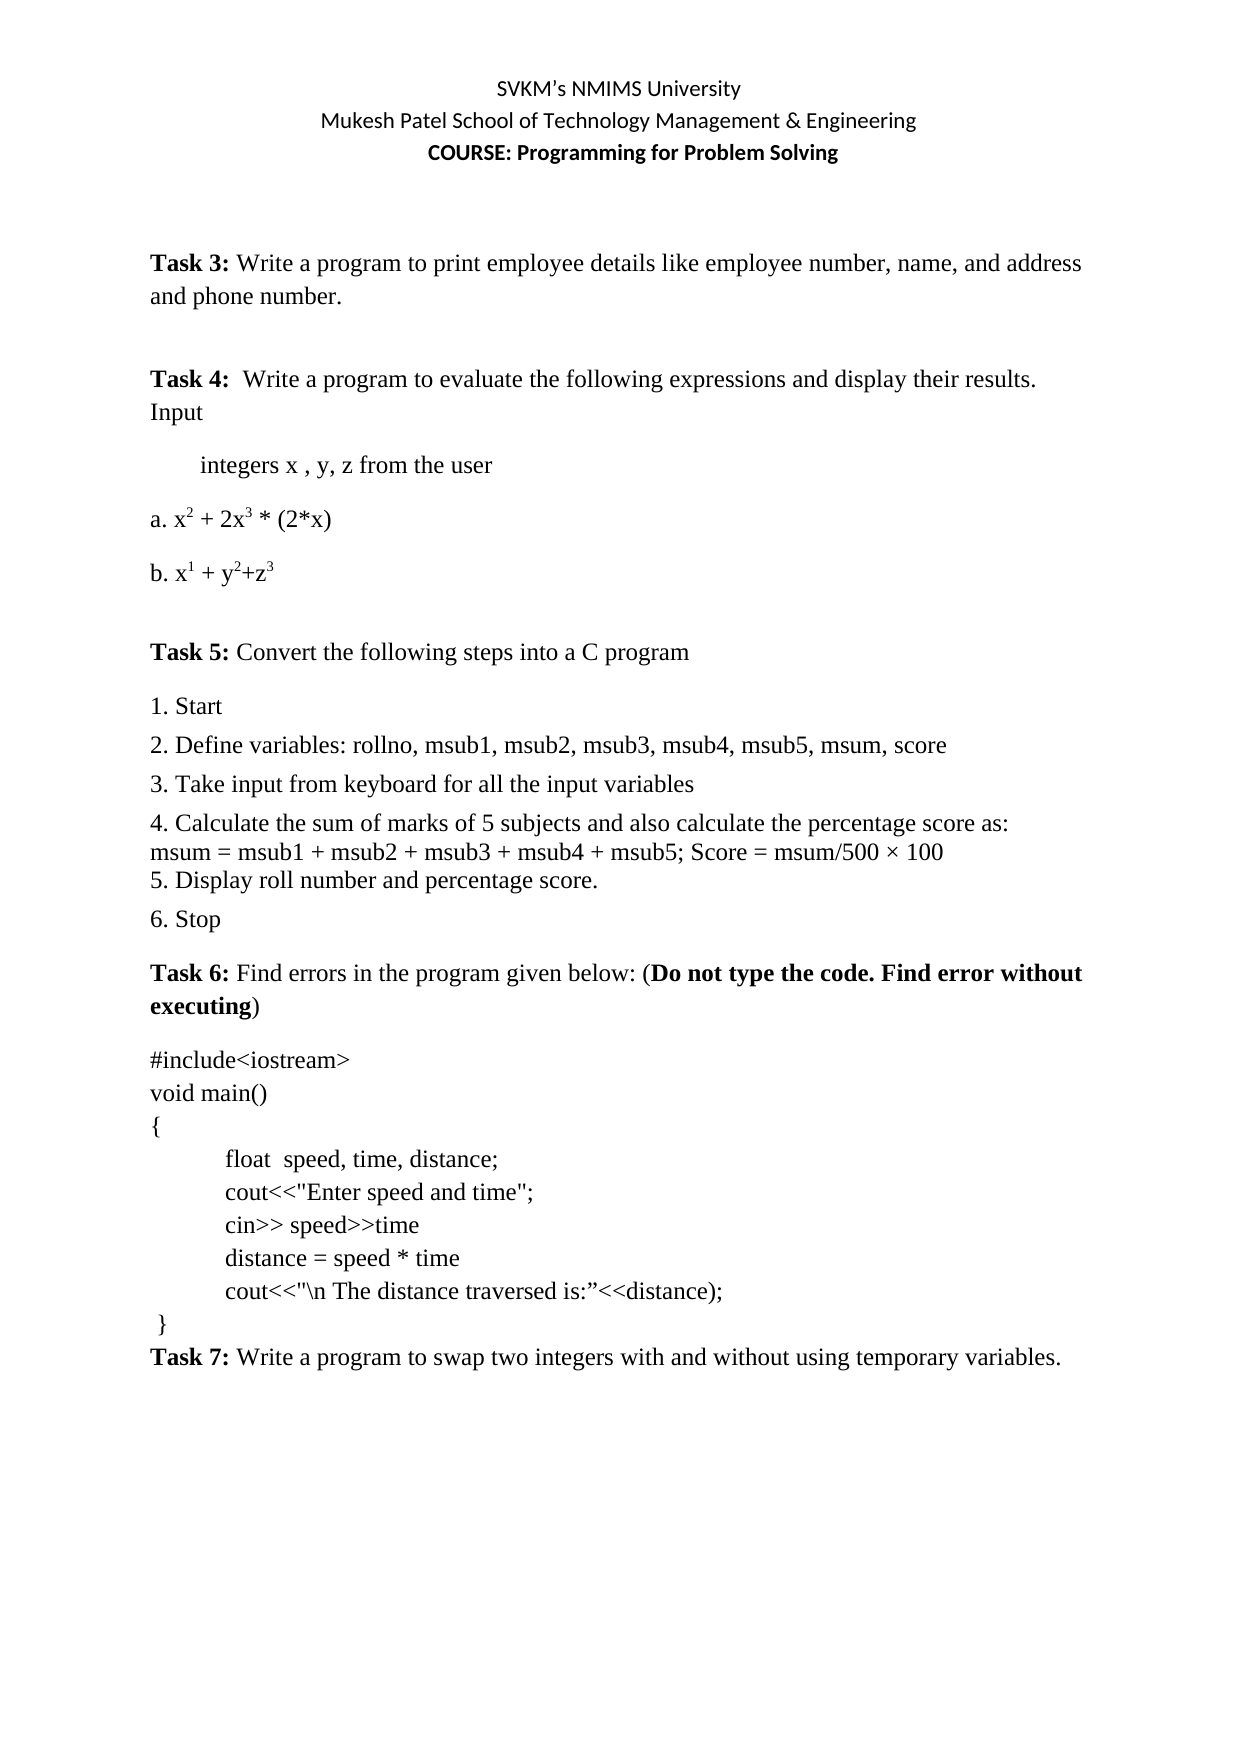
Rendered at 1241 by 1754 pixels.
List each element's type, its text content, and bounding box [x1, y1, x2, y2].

text integers x , y, z from the user [150, 451, 1090, 479]
text } [150, 1309, 1090, 1338]
text { [150, 1111, 1090, 1140]
text a. x2 + 2x3 * (2*x) [150, 504, 1090, 533]
text 5. Display roll number and percentage score. [150, 865, 1090, 894]
text 4. Calculate the sum of marks of 5 subjects and also calculate the percentage score as: [150, 808, 1090, 837]
text distance = speed * time [150, 1243, 1090, 1272]
text Task 6: Find errors in the program given below: (Do not type the code. Find error without executing) [150, 958, 1090, 1020]
text msum = msub1 + msub2 + msub3 + msub4 + msub5; Score = msum/500 × 100 [150, 837, 1090, 865]
text void main() [150, 1078, 1090, 1107]
text 2. Define variables: rollno, msub1, msub2, msub3, msub4, msub5, msum, score [150, 730, 1090, 759]
text cout<<"\n The distance traversed is:”<<distance); [150, 1276, 1090, 1305]
text cin>> speed>>time [150, 1210, 1090, 1239]
text 3. Take input from keyboard for all the input variables [150, 769, 1090, 798]
text b. x1 + y2+z3 [150, 558, 1090, 587]
text Task 7: Write a program to swap two integers with and without using temporary variables. [150, 1342, 1090, 1371]
text cout<<"Enter speed and time"; [150, 1177, 1090, 1206]
text Task 5: Convert the following steps into a C program [150, 637, 1090, 666]
text float speed, time, distance; [150, 1144, 1090, 1173]
text 6. Stop [150, 904, 1090, 933]
text Task 3: Write a program to print employee details like employee number, name, and address and phone number. [150, 248, 1090, 310]
text #include<iostream> [150, 1045, 1090, 1074]
text Task 4: Write a program to evaluate the following expressions and display their results. Input [150, 364, 1090, 425]
text 1. Start [150, 691, 1090, 720]
